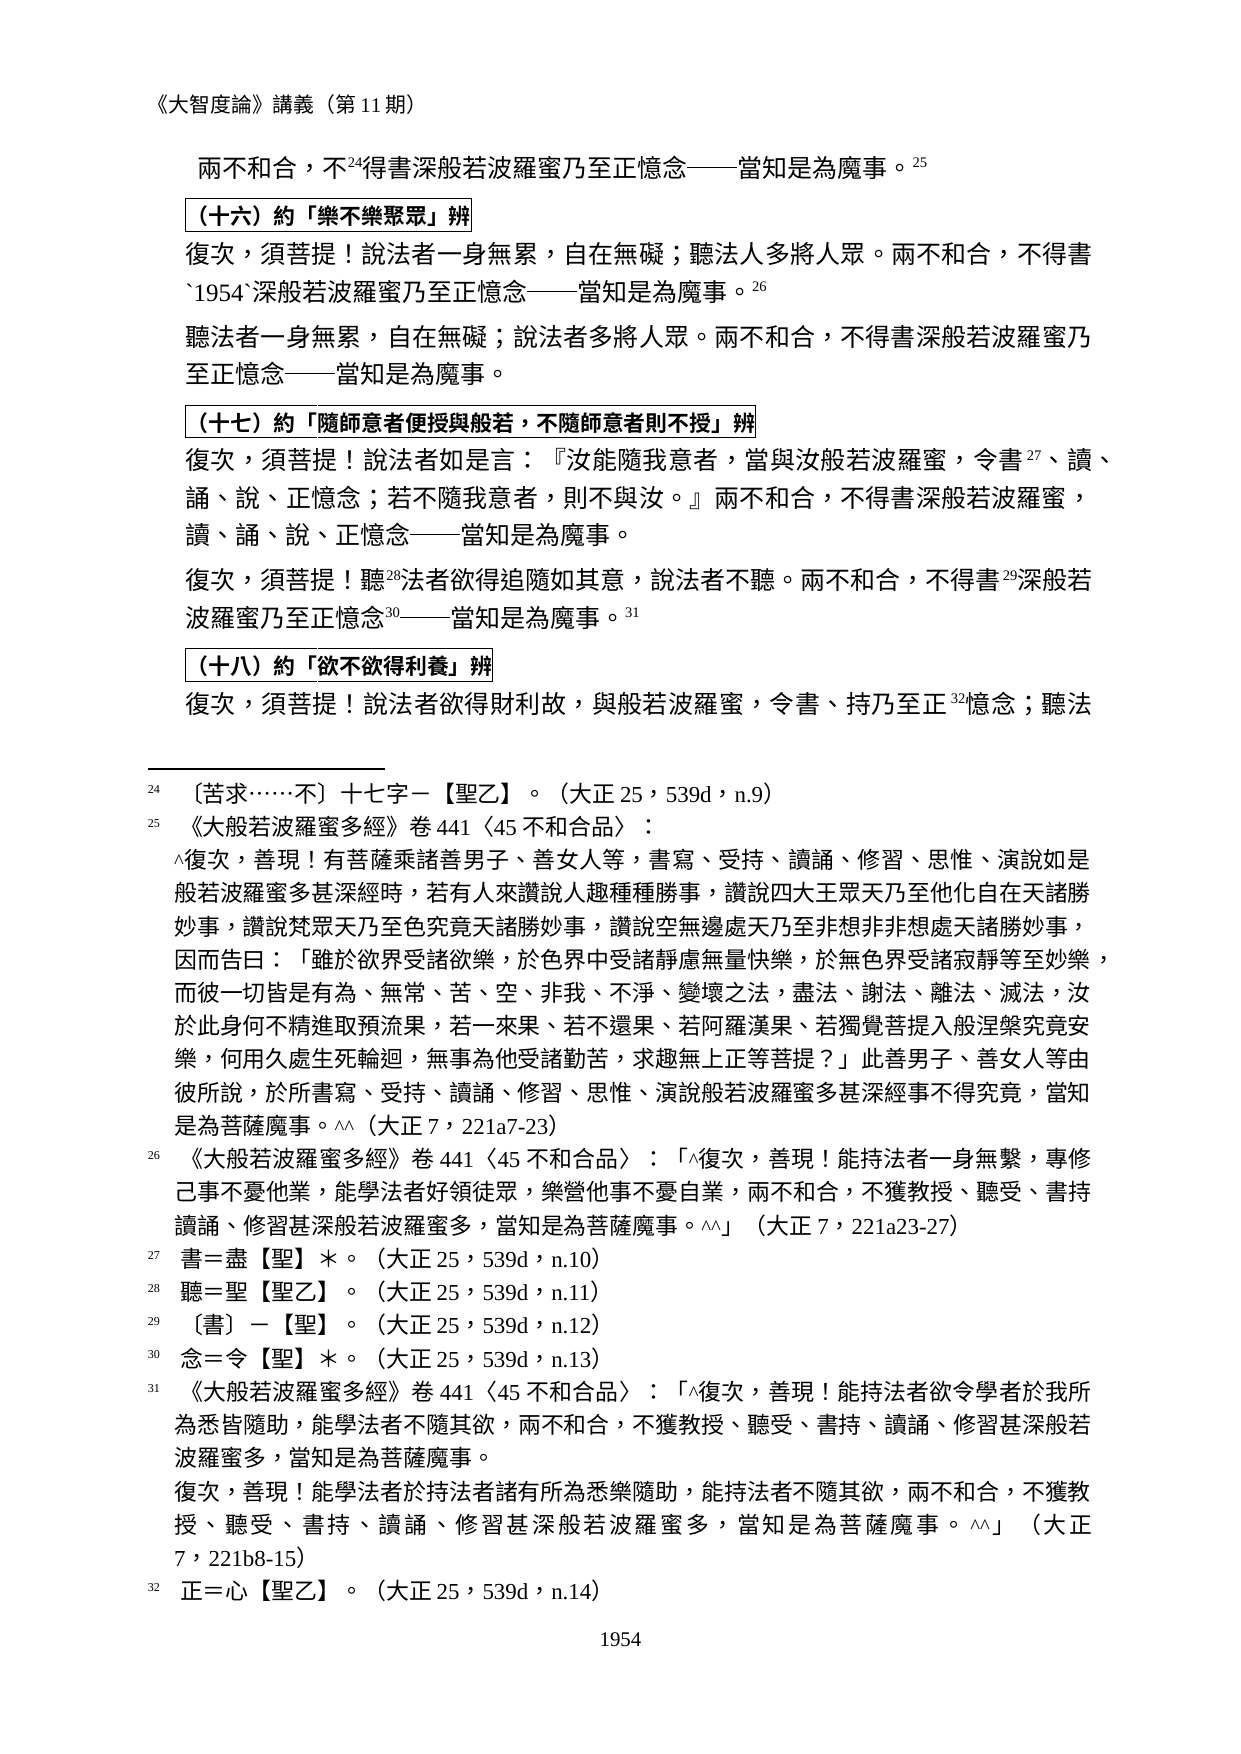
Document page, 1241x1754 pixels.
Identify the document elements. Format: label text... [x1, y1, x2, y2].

text （十六）約「樂不樂聚眾」辨 [185, 196, 1092, 234]
text 復次，須菩提！聽法者欲得追隨如其意，說法者不聽。兩不和合，不得書深般若波羅蜜乃至正憶念──當知是為魔事。 [185, 560, 1092, 635]
text 復次，須菩提！說法者一身無累，自在無礙；聽法人多將人眾。兩不和合，不得書`1954`深般若波羅蜜乃至正憶念──當知是為魔事。 [185, 234, 1092, 309]
text （十八）約「欲不欲得利養」辨 [185, 646, 1092, 684]
text （十七）約「隨師意者便授與般若，不隨師意者則不授」辨 [185, 403, 1092, 440]
text 復次，須菩提！說法者欲得財利故，與般若波羅蜜，令書、持乃至正憶念；聽法（）者以是因緣故，不欲從受。兩不和合，不得書深般若波羅蜜乃至正憶念──當知是為魔事。 [185, 684, 1092, 721]
text 兩不和合，不得書深般若波羅蜜乃至正憶念──當知是為魔事。 [198, 148, 1092, 185]
text 聽法者一身無累，自在無礙；說法者多將人眾。兩不和合，不得書深般若波羅蜜乃至正憶念──當知是為魔事。 [185, 316, 1092, 391]
text 復次，須菩提！說法者如是言：『汝能隨我意者，當與汝般若波羅蜜，令書、讀、誦、說、正憶念；若不隨我意者，則不與汝。』兩不和合，不得書深般若波羅蜜，讀、誦、說、正憶念──當知是為魔事。 [185, 440, 1092, 553]
